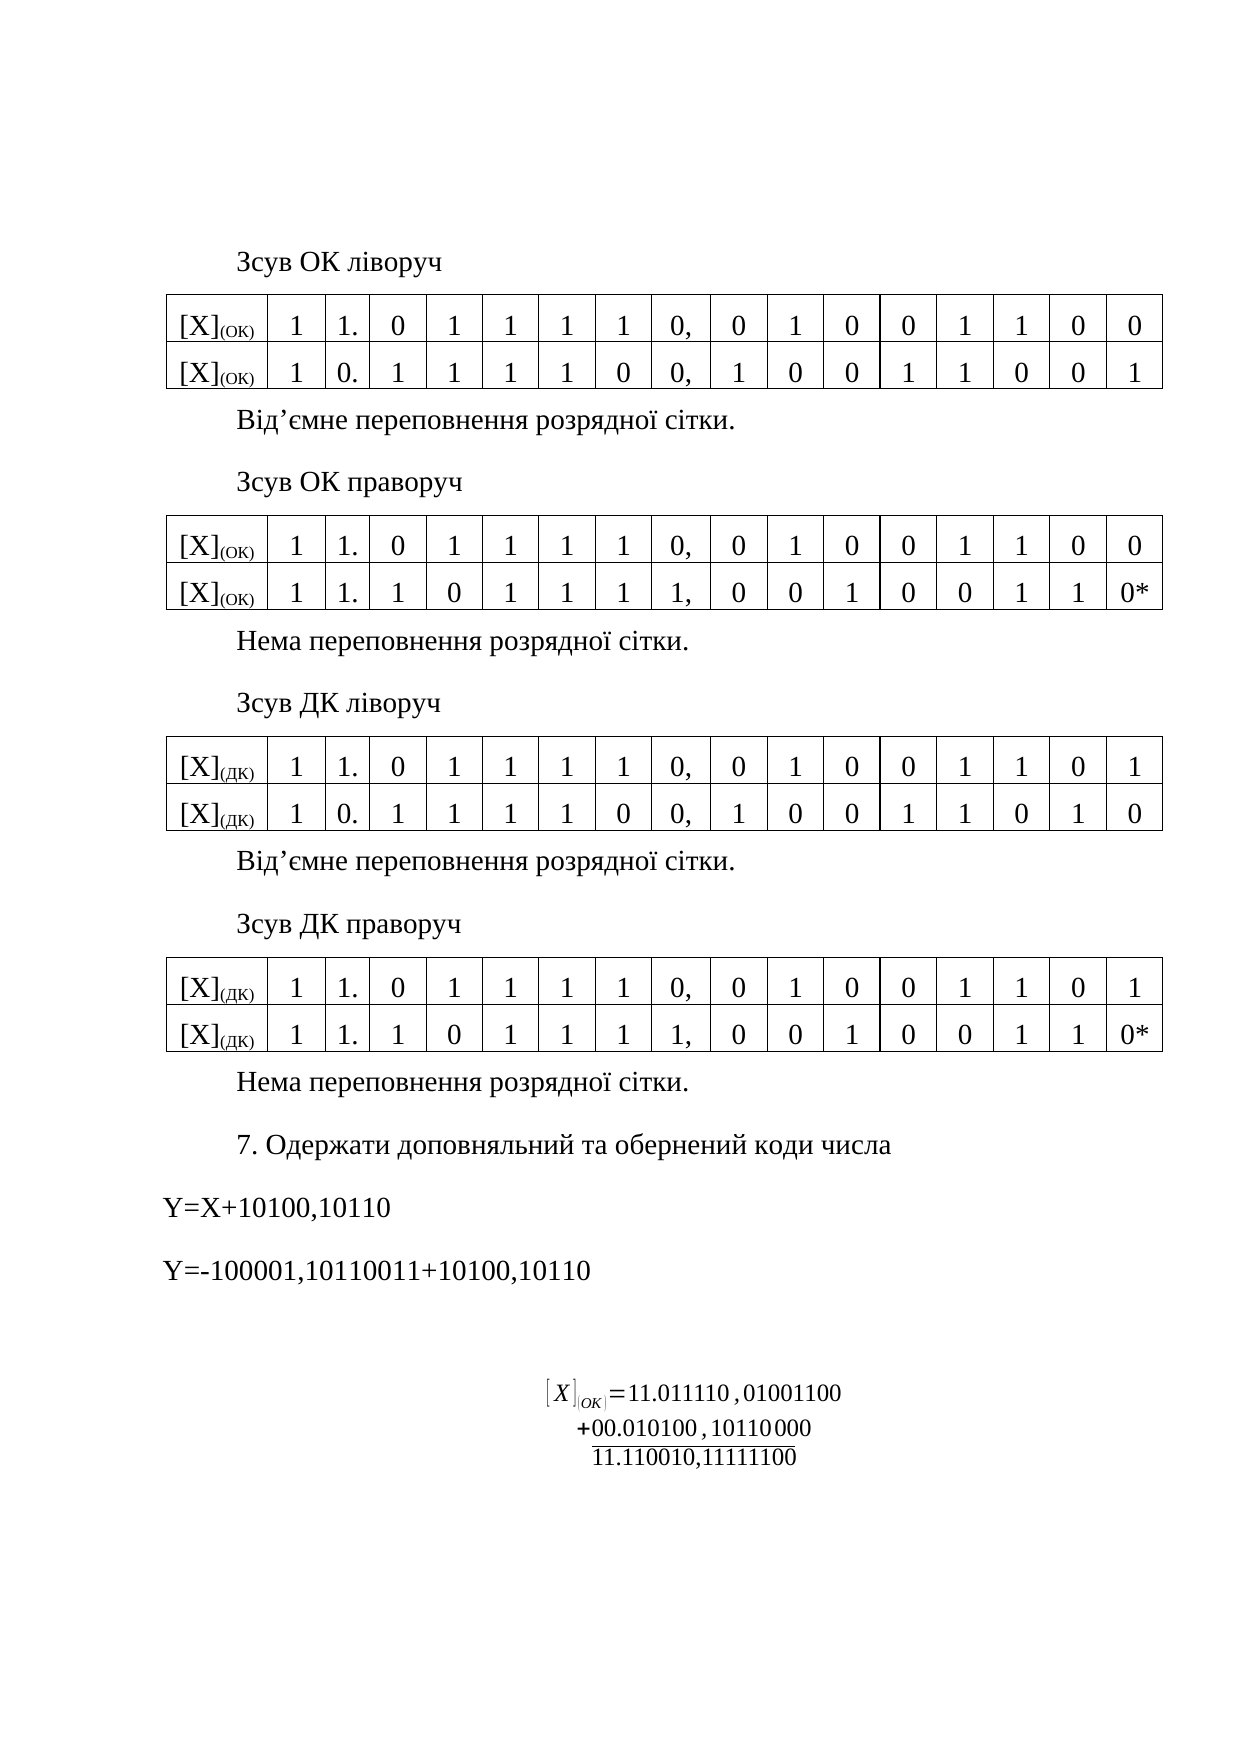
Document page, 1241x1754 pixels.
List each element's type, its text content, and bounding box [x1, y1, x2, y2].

table_header 0 [370, 295, 426, 341]
table_cell 1 [596, 563, 651, 609]
table_header [X](ОК) [167, 516, 267, 562]
table_header 1 [596, 295, 651, 341]
table_cell 1 [427, 342, 482, 388]
table_cell 0 [768, 1005, 823, 1051]
table_header 0 [711, 516, 767, 562]
text Від’ємне переповнення розрядної сітки. [177, 402, 1152, 435]
text Зсув ОК праворуч [177, 464, 1152, 498]
table_cell 0* [1107, 563, 1162, 609]
table_cell 1. [326, 563, 369, 609]
table_cell 1 [824, 1005, 879, 1051]
table_header [X](ДК) [167, 737, 267, 783]
table_cell 1 [539, 342, 595, 388]
table_cell 1, [652, 1005, 710, 1051]
table_cell 1 [711, 784, 767, 830]
table_cell 1 [824, 563, 879, 609]
table_header 1 [483, 295, 538, 341]
table_cell [X](ОК) [167, 563, 267, 609]
table_header 0 [711, 958, 767, 1004]
table_header [X](ДК) [167, 958, 267, 1004]
table_header 1 [994, 295, 1049, 341]
table_header 1 [539, 958, 595, 1004]
table_header 1 [539, 737, 595, 783]
table_header 1 [768, 295, 823, 341]
table_cell 0 [994, 784, 1049, 830]
table_cell 1 [268, 784, 325, 830]
table_cell 1 [539, 1005, 595, 1051]
table_cell [X](ДК) [167, 1005, 267, 1051]
table_header 0, [652, 737, 710, 783]
table_header 0 [881, 295, 936, 341]
table_header 0 [1107, 295, 1162, 341]
table_header 0 [370, 737, 426, 783]
table_cell 1 [994, 563, 1049, 609]
table_cell 0 [937, 563, 993, 609]
table_cell 0. [326, 784, 369, 830]
text Y=X+10100,10110 [162, 1190, 1152, 1223]
text Від’ємне переповнення розрядної сітки. [177, 843, 1152, 877]
table_header 1 [994, 958, 1049, 1004]
table_header 1 [1107, 958, 1162, 1004]
table_header 1. [326, 516, 369, 562]
table_header 0 [711, 737, 767, 783]
table_cell 0, [652, 342, 710, 388]
table_cell 0 [711, 563, 767, 609]
table_header 0 [881, 958, 936, 1004]
table_cell 1 [268, 1005, 325, 1051]
table_cell 1 [370, 563, 426, 609]
table_cell 1 [483, 563, 538, 609]
table_header 0 [370, 958, 426, 1004]
text Зсув ДК праворуч [177, 906, 1152, 940]
table_header 1 [483, 958, 538, 1004]
table_cell 1 [1107, 342, 1162, 388]
table_cell 1 [370, 342, 426, 388]
table_cell 1 [994, 1005, 1049, 1051]
table_header 1 [937, 295, 993, 341]
table_cell 1 [370, 784, 426, 830]
table_header 1 [483, 516, 538, 562]
table_header 1 [539, 295, 595, 341]
table_cell 0 [768, 563, 823, 609]
table_cell 1 [539, 784, 595, 830]
table_cell 0 [768, 342, 823, 388]
table_header 0, [652, 516, 710, 562]
table_cell 1 [1050, 784, 1106, 830]
table_header 0 [824, 295, 879, 341]
table_cell 0 [937, 1005, 993, 1051]
table_cell 1 [539, 563, 595, 609]
table_header 0, [652, 295, 710, 341]
table_cell 1. [326, 1005, 369, 1051]
table_cell 1 [881, 784, 936, 830]
table_cell 0, [652, 784, 710, 830]
table_cell 0 [824, 784, 879, 830]
text Y=-100001,10110011+10100,10110 [162, 1253, 1152, 1286]
table_cell 0 [596, 342, 651, 388]
table_cell 0. [326, 342, 369, 388]
table_cell 1 [881, 342, 936, 388]
table_header 0 [881, 516, 936, 562]
table_header 1 [427, 516, 482, 562]
table_cell 0 [994, 342, 1049, 388]
table_cell 1 [268, 342, 325, 388]
table_header 0 [824, 516, 879, 562]
table_header 1 [994, 737, 1049, 783]
table_cell 0 [427, 1005, 482, 1051]
table_cell 1 [370, 1005, 426, 1051]
table_header 1 [1107, 737, 1162, 783]
table_cell [X](ОК) [167, 342, 267, 388]
table_cell 1 [1050, 1005, 1106, 1051]
table_header 1 [937, 516, 993, 562]
table_cell 1 [483, 1005, 538, 1051]
table_cell 1 [483, 342, 538, 388]
text 7. Одержати доповняльний та обернений коди числа [177, 1127, 1152, 1161]
table_header 0 [711, 295, 767, 341]
table_cell 1 [1050, 563, 1106, 609]
table_header 1 [768, 516, 823, 562]
table_header 0 [824, 958, 879, 1004]
table_header 1 [937, 737, 993, 783]
table_header 1 [768, 737, 823, 783]
table_cell 1 [937, 342, 993, 388]
text Нема переповнення розрядної сітки. [177, 1064, 1152, 1098]
table_cell 0 [824, 342, 879, 388]
table_header 1. [326, 295, 369, 341]
table_header 1 [539, 516, 595, 562]
table_header 1 [268, 958, 325, 1004]
table_header 0 [1050, 958, 1106, 1004]
table_cell [X](ДК) [167, 784, 267, 830]
table_cell 0* [1107, 1005, 1162, 1051]
table_cell 0 [768, 784, 823, 830]
table_header 1 [427, 737, 482, 783]
table_cell 1 [937, 784, 993, 830]
table_header 1. [326, 958, 369, 1004]
table_header 1 [483, 737, 538, 783]
table_header 0 [1050, 737, 1106, 783]
table_header 1 [268, 737, 325, 783]
table_cell 0 [1050, 342, 1106, 388]
table_cell 1 [596, 1005, 651, 1051]
table_cell 0 [711, 1005, 767, 1051]
table_header 0 [1050, 295, 1106, 341]
table_cell 1 [483, 784, 538, 830]
table_header 1 [596, 737, 651, 783]
table_header 1 [937, 958, 993, 1004]
table_header 0 [824, 737, 879, 783]
table_header 1 [427, 295, 482, 341]
table_cell 0 [881, 563, 936, 609]
table_header 1 [994, 516, 1049, 562]
table_cell 1 [268, 563, 325, 609]
table_header [X](ОК) [167, 295, 267, 341]
table_cell 0 [596, 784, 651, 830]
table_header 0 [1050, 516, 1106, 562]
table_cell 1, [652, 563, 710, 609]
table_cell 0 [427, 563, 482, 609]
table_cell 0 [881, 1005, 936, 1051]
text Зсув ОК ліворуч [177, 244, 1152, 277]
table_header 1 [596, 958, 651, 1004]
table_header 1 [596, 516, 651, 562]
table_header 0 [881, 737, 936, 783]
table_cell 0 [1107, 784, 1162, 830]
table_header 0 [1107, 516, 1162, 562]
table_header 0, [652, 958, 710, 1004]
table_cell 1 [711, 342, 767, 388]
text Зсув ДК ліворуч [177, 685, 1152, 719]
table_header 1 [427, 958, 482, 1004]
table_header 0 [370, 516, 426, 562]
table_header 1 [768, 958, 823, 1004]
table_header 1. [326, 737, 369, 783]
text Нема переповнення розрядної сітки. [177, 623, 1152, 656]
table_header 1 [268, 516, 325, 562]
table_cell 1 [427, 784, 482, 830]
table_header 1 [268, 295, 325, 341]
